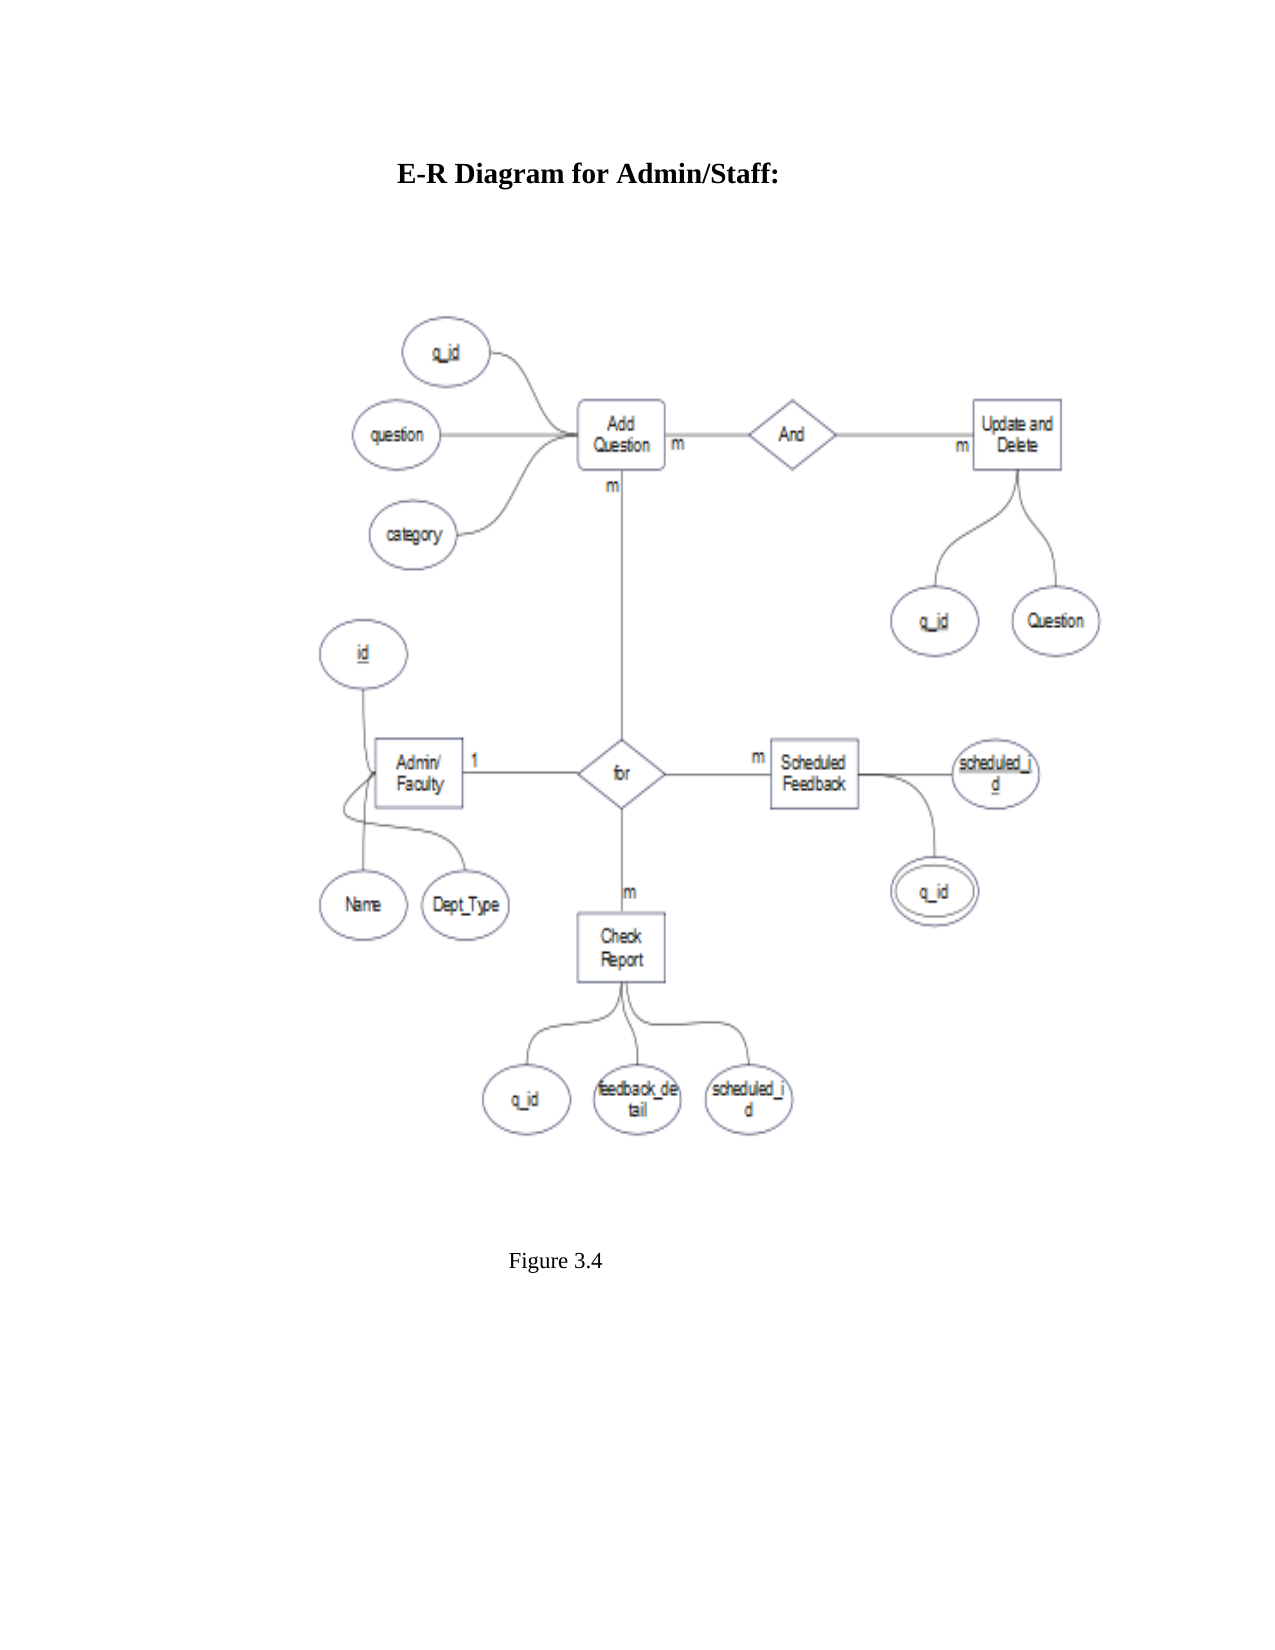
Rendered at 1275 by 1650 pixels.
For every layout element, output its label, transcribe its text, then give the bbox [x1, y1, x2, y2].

text E-R Diagram for Admin/Staff: [300, 156, 1125, 189]
text Figure 3.4 [150, 1248, 1125, 1274]
picture [275, 247, 1143, 1223]
